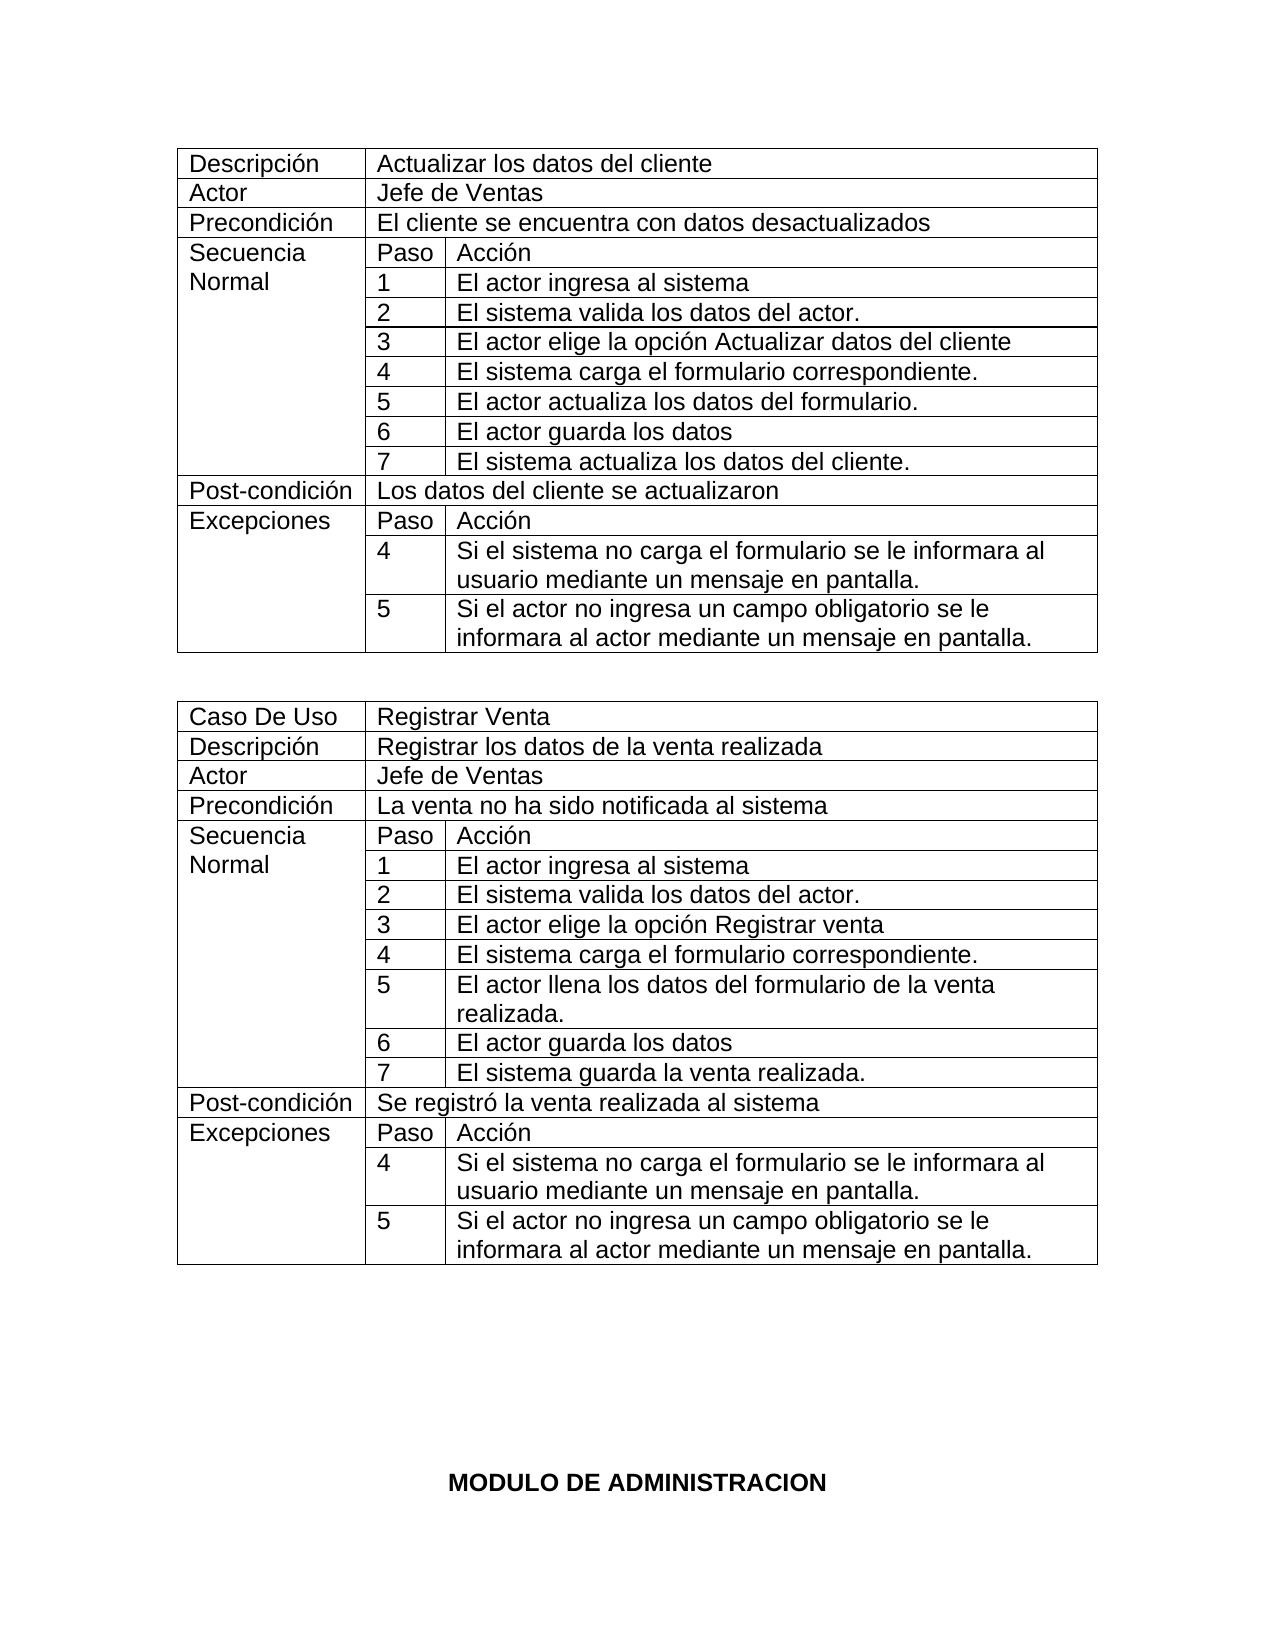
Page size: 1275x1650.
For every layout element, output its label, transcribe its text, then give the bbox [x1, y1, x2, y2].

table_cell Actualizar los datos del cliente [366, 149, 1097, 177]
table_cell 5 [366, 1206, 445, 1264]
table_cell El actor guarda los datos [446, 1029, 1097, 1057]
table_cell La venta no ha sido notificada al sistema [366, 791, 1097, 820]
table_cell Actor [178, 179, 365, 207]
table_cell Registrar los datos de la venta realizada [366, 732, 1097, 760]
table_header Registrar Venta [366, 702, 1097, 731]
table_cell Si el actor no ingresa un campo obligatorio se le informara al actor mediante un mensaje en pantalla. [446, 595, 1097, 652]
table_cell Paso [366, 1118, 445, 1147]
table_cell 4 [366, 940, 445, 969]
table_cell Post-condición [178, 476, 365, 505]
table_cell El actor llena los datos del formulario de la venta realizada. [446, 970, 1097, 1027]
table_cell 5 [366, 595, 445, 652]
table_cell El actor actualiza los datos del formulario. [446, 387, 1097, 416]
table_cell El actor ingresa al sistema [446, 268, 1097, 297]
table_cell Precondición [178, 791, 365, 820]
table_cell 6 [366, 1029, 445, 1057]
table_cell 3 [366, 328, 445, 356]
table_cell Secuencia Normal [178, 238, 365, 475]
list MODULO DE ADMINISTRACION [177, 1468, 1098, 1496]
table_cell 5 [366, 970, 445, 1027]
table_cell Si el actor no ingresa un campo obligatorio se le informara al actor mediante un mensaje en pantalla. [446, 1206, 1097, 1264]
table_cell Si el sistema no carga el formulario se le informara al usuario mediante un mensaje en pantalla. [446, 1148, 1097, 1205]
table_cell Actor [178, 761, 365, 790]
table_cell Acción [446, 1118, 1097, 1147]
table_cell 2 [366, 881, 445, 909]
table_cell Precondición [178, 208, 365, 237]
table_header Caso De Uso [178, 702, 365, 731]
table_cell Paso [366, 238, 445, 267]
table_cell Se registró la venta realizada al sistema [366, 1088, 1097, 1117]
table_cell El sistema carga el formulario correspondiente. [446, 940, 1097, 969]
table_cell 2 [366, 298, 445, 326]
table_cell Acción [446, 506, 1097, 535]
table_cell 4 [366, 536, 445, 593]
table_cell 7 [366, 447, 445, 475]
table_cell Secuencia Normal [178, 821, 365, 1087]
table_cell 3 [366, 910, 445, 939]
table_cell Excepciones [178, 506, 365, 652]
table_cell Los datos del cliente se actualizaron [366, 476, 1097, 505]
table_cell El sistema valida los datos del actor. [446, 881, 1097, 909]
table_cell El sistema actualiza los datos del cliente. [446, 447, 1097, 475]
table_cell El actor elige la opción Actualizar datos del cliente [446, 328, 1097, 356]
table_cell Paso [366, 821, 445, 850]
table_cell El sistema carga el formulario correspondiente. [446, 357, 1097, 386]
table_cell 1 [366, 268, 445, 297]
table_cell El actor guarda los datos [446, 417, 1097, 446]
table_cell El cliente se encuentra con datos desactualizados [366, 208, 1097, 237]
table_cell Jefe de Ventas [366, 761, 1097, 790]
table_cell 5 [366, 387, 445, 416]
table_cell Paso [366, 506, 445, 535]
table_cell Descripción [178, 149, 365, 177]
table_cell El actor ingresa al sistema [446, 851, 1097, 879]
table_cell El sistema guarda la venta realizada. [446, 1058, 1097, 1087]
table_cell 4 [366, 1148, 445, 1205]
table_cell Descripción [178, 732, 365, 760]
table_cell Acción [446, 821, 1097, 850]
table_cell El sistema valida los datos del actor. [446, 298, 1097, 326]
table_cell Jefe de Ventas [366, 179, 1097, 207]
table_cell Acción [446, 238, 1097, 267]
table_cell 6 [366, 417, 445, 446]
table_cell 1 [366, 851, 445, 879]
table_cell Excepciones [178, 1118, 365, 1264]
table_cell El actor elige la opción Registrar venta [446, 910, 1097, 939]
table_cell Post-condición [178, 1088, 365, 1117]
table_cell 4 [366, 357, 445, 386]
table_cell 7 [366, 1058, 445, 1087]
table_cell Si el sistema no carga el formulario se le informara al usuario mediante un mensaje en pantalla. [446, 536, 1097, 593]
